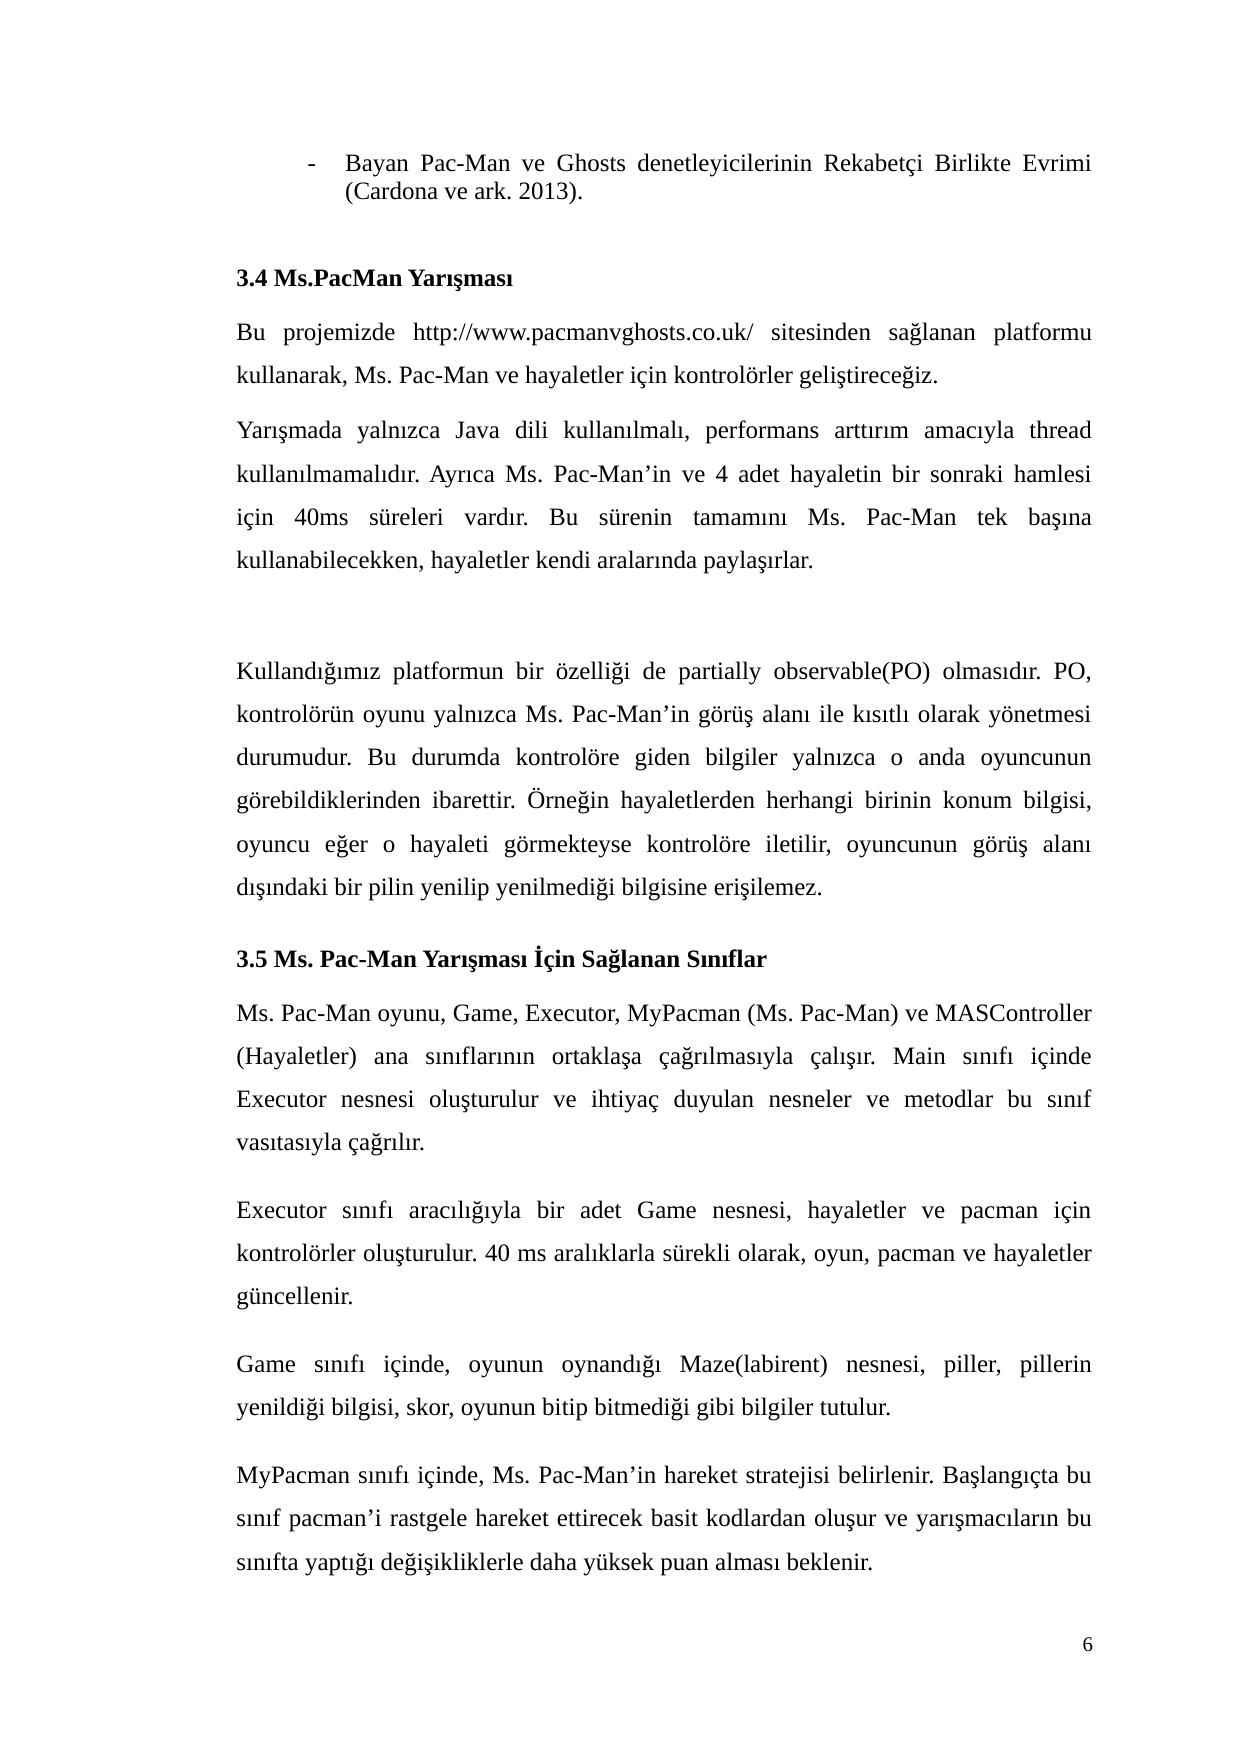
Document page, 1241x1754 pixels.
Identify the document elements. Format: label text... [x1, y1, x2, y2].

text MyPacman sınıfı içinde, Ms. Pac-Man’in hareket stratejisi belirlenir. Başlangıçta bu sınıf pacman’i rastgele hareket ettirecek basit kodlardan oluşur ve yarışmacıların bu sınıfta yaptığı değişikliklerle daha yüksek puan alması beklenir. [236, 1460, 1092, 1575]
text Kullandığımız platformun bir özelliği de partially observable(PO) olmasıdır. PO, kontrolörün oyunu yalnızca Ms. Pac-Man’in görüş alanı ile kısıtlı olarak yönetmesi durumudur. Bu durumda kontrolöre giden bilgiler yalnızca o anda oyuncunun görebildiklerinden ibarettir. Örneğin hayaletlerden herhangi birinin konum bilgisi, oyuncu eğer o hayaleti görmekteyse kontrolöre iletilir, oyuncunun görüş alanı dışındaki bir pilin yenilip yenilmediği bilgisine erişilemez. [236, 656, 1092, 901]
subtitle Ms.PacMan Yarışması [236, 263, 1092, 292]
text Ms. Pac-Man oyunu, Game, Executor, MyPacman (Ms. Pac-Man) ve MASController (Hayaletler) ana sınıflarının ortaklaşa çağrılmasıyla çalışır. Main sınıfı içinde Executor nesnesi oluşturulur ve ihtiyaç duyulan nesneler ve metodlar bu sınıf vasıtasıyla çağrılır. [236, 998, 1092, 1156]
list Bayan Pac-Man ve Ghosts denetleyicilerinin Rekabetçi Birlikte Evrimi (Cardona ve ark. 2013). [307, 148, 1092, 205]
text Bu projemizde http://www.pacmanvghosts.co.uk/ sitesinden sağlanan platformu kullanarak, Ms. Pac-Man ve hayaletler için kontrolörler geliştireceğiz. [236, 317, 1092, 389]
text Game sınıfı içinde, oyunun oynandığı Maze(labirent) nesnesi, piller, pillerin yenildiği bilgisi, skor, oyunun bitip bitmediği gibi bilgiler tutulur. [236, 1349, 1092, 1421]
subtitle Ms. Pac-Man Yarışması İçin Sağlanan Sınıflar [236, 944, 1092, 973]
text Yarışmada yalnızca Java dili kullanılmalı, performans arttırım amacıyla thread kullanılmamalıdır. Ayrıca Ms. Pac-Man’in ve 4 adet hayaletin bir sonraki hamlesi için 40ms süreleri vardır. Bu sürenin tamamını Ms. Pac-Man tek başına kullanabilecekken, hayaletler kendi aralarında paylaşırlar. [236, 416, 1092, 574]
text Executor sınıfı aracılığıyla bir adet Game nesnesi, hayaletler ve pacman için kontrolörler oluşturulur. 40 ms aralıklarla sürekli olarak, oyun, pacman ve hayaletler güncellenir. [236, 1195, 1092, 1310]
